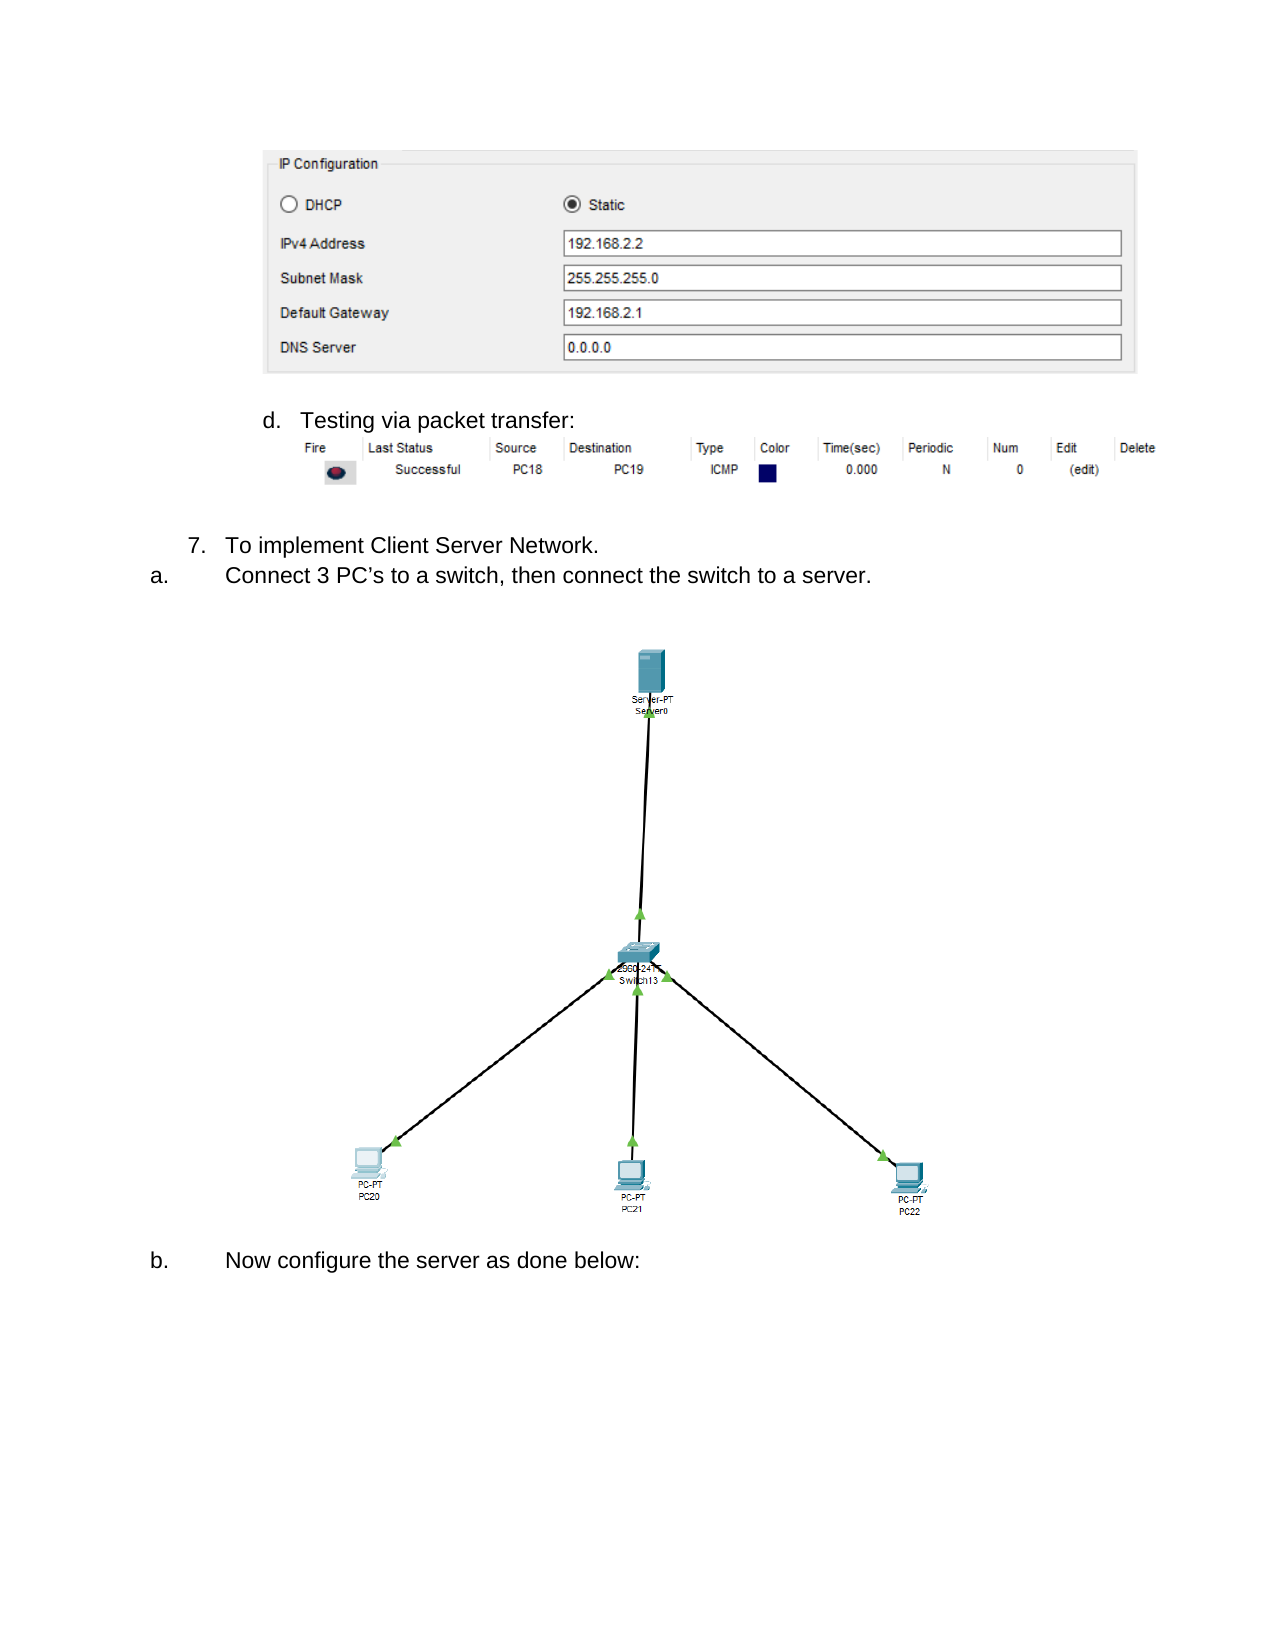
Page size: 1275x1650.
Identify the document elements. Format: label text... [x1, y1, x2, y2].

list To implement Client Server Network. [187, 532, 1125, 558]
list Connect 3 PC’s to a switch, then connect the switch to a server. [150, 562, 1125, 588]
list Testing via packet transfer: [262, 407, 1125, 434]
picture [300, 437, 1166, 498]
picture [262, 150, 1138, 374]
picture [300, 622, 966, 1244]
list Now configure the server as done below: [150, 1247, 1125, 1274]
